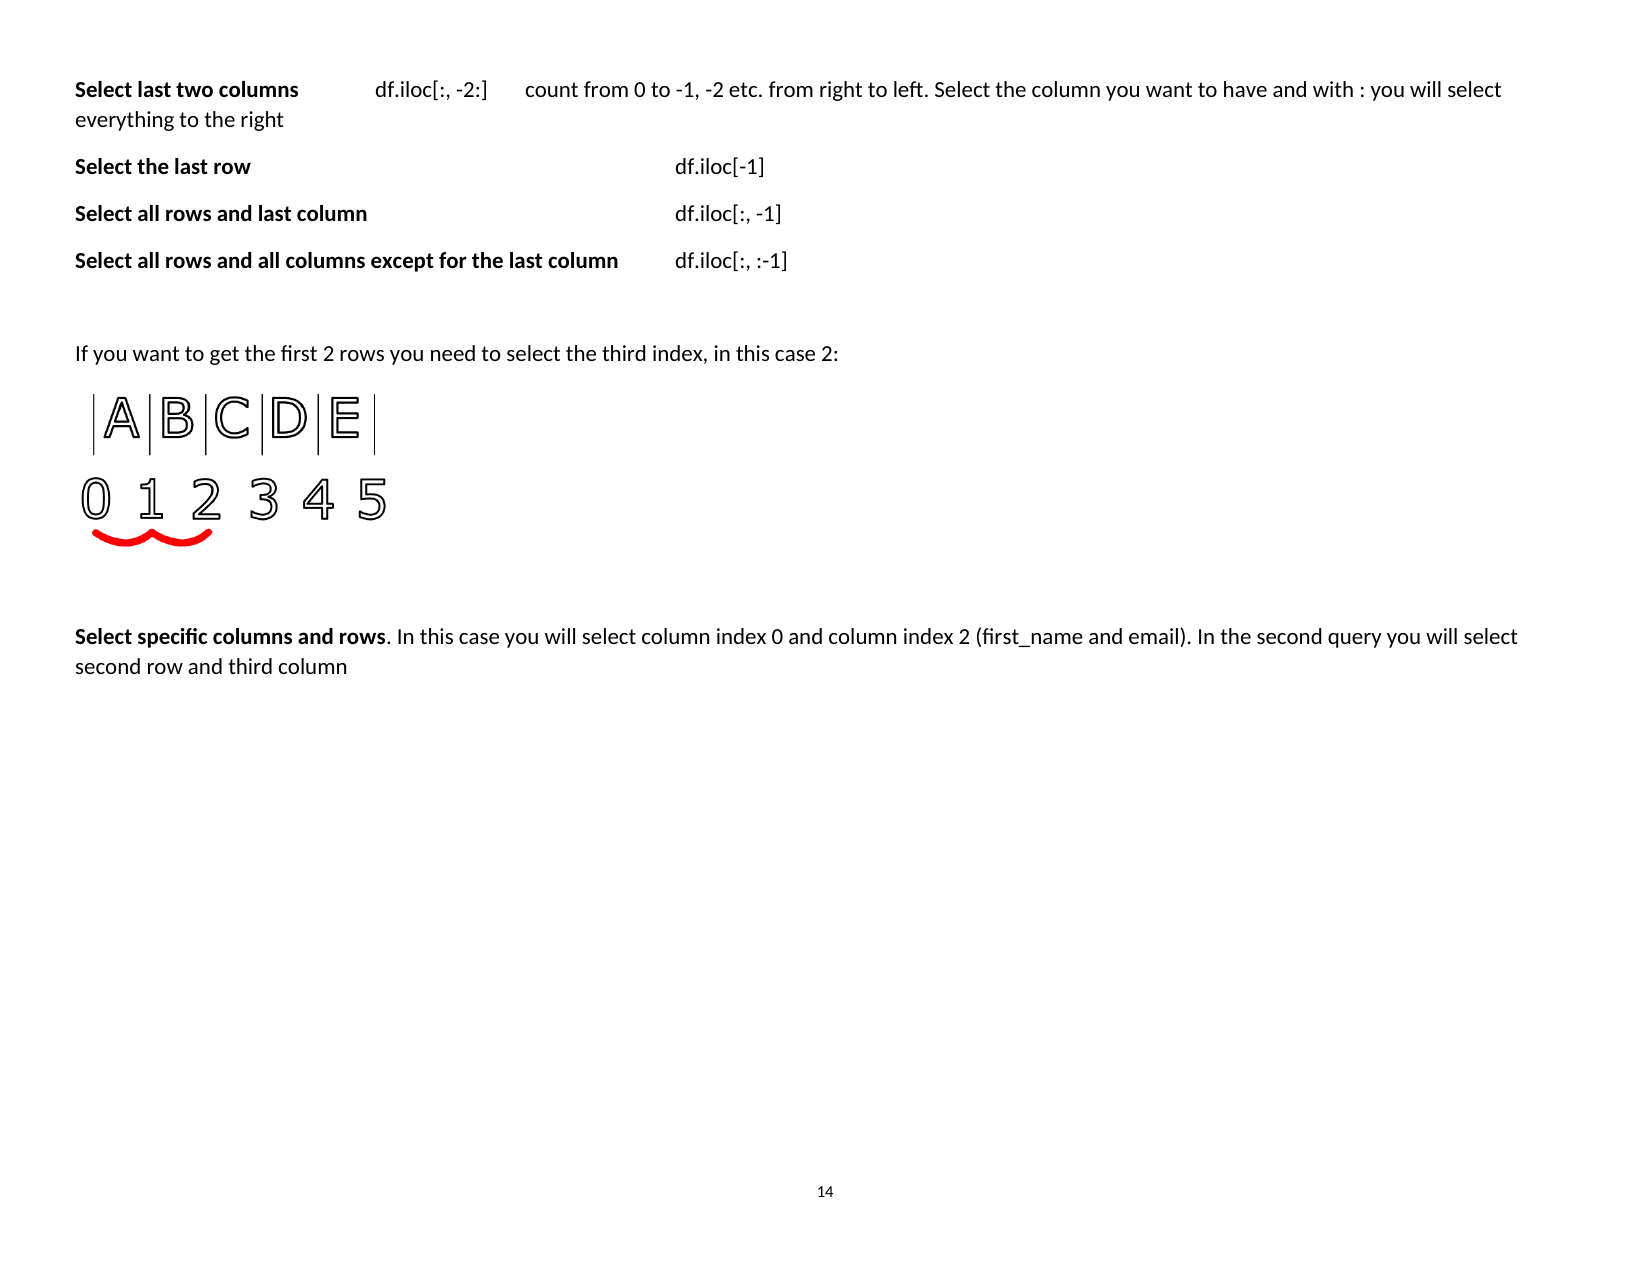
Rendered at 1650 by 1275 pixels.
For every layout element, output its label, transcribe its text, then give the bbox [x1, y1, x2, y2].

text Select specific columns and rows. In this case you will select column index 0 and column index 2 (first_name and email). In the second query you will select second row and third column [75, 622, 1575, 681]
text Select all rows and all columns except for the last column df.iloc[:, :-1] [75, 246, 1575, 274]
picture [75, 386, 393, 557]
text Select the last row df.iloc[-1] [75, 152, 1575, 180]
text If you want to get the first 2 rows you need to select the third index, in this case 2: [75, 339, 1575, 368]
text Select last two columns df.iloc[:, -2:] count from 0 to -1, -2 etc. from right to left. Select the column you want to have and with : you will select everything to the right [75, 75, 1575, 133]
text Select all rows and last column df.iloc[:, -1] [75, 199, 1575, 227]
